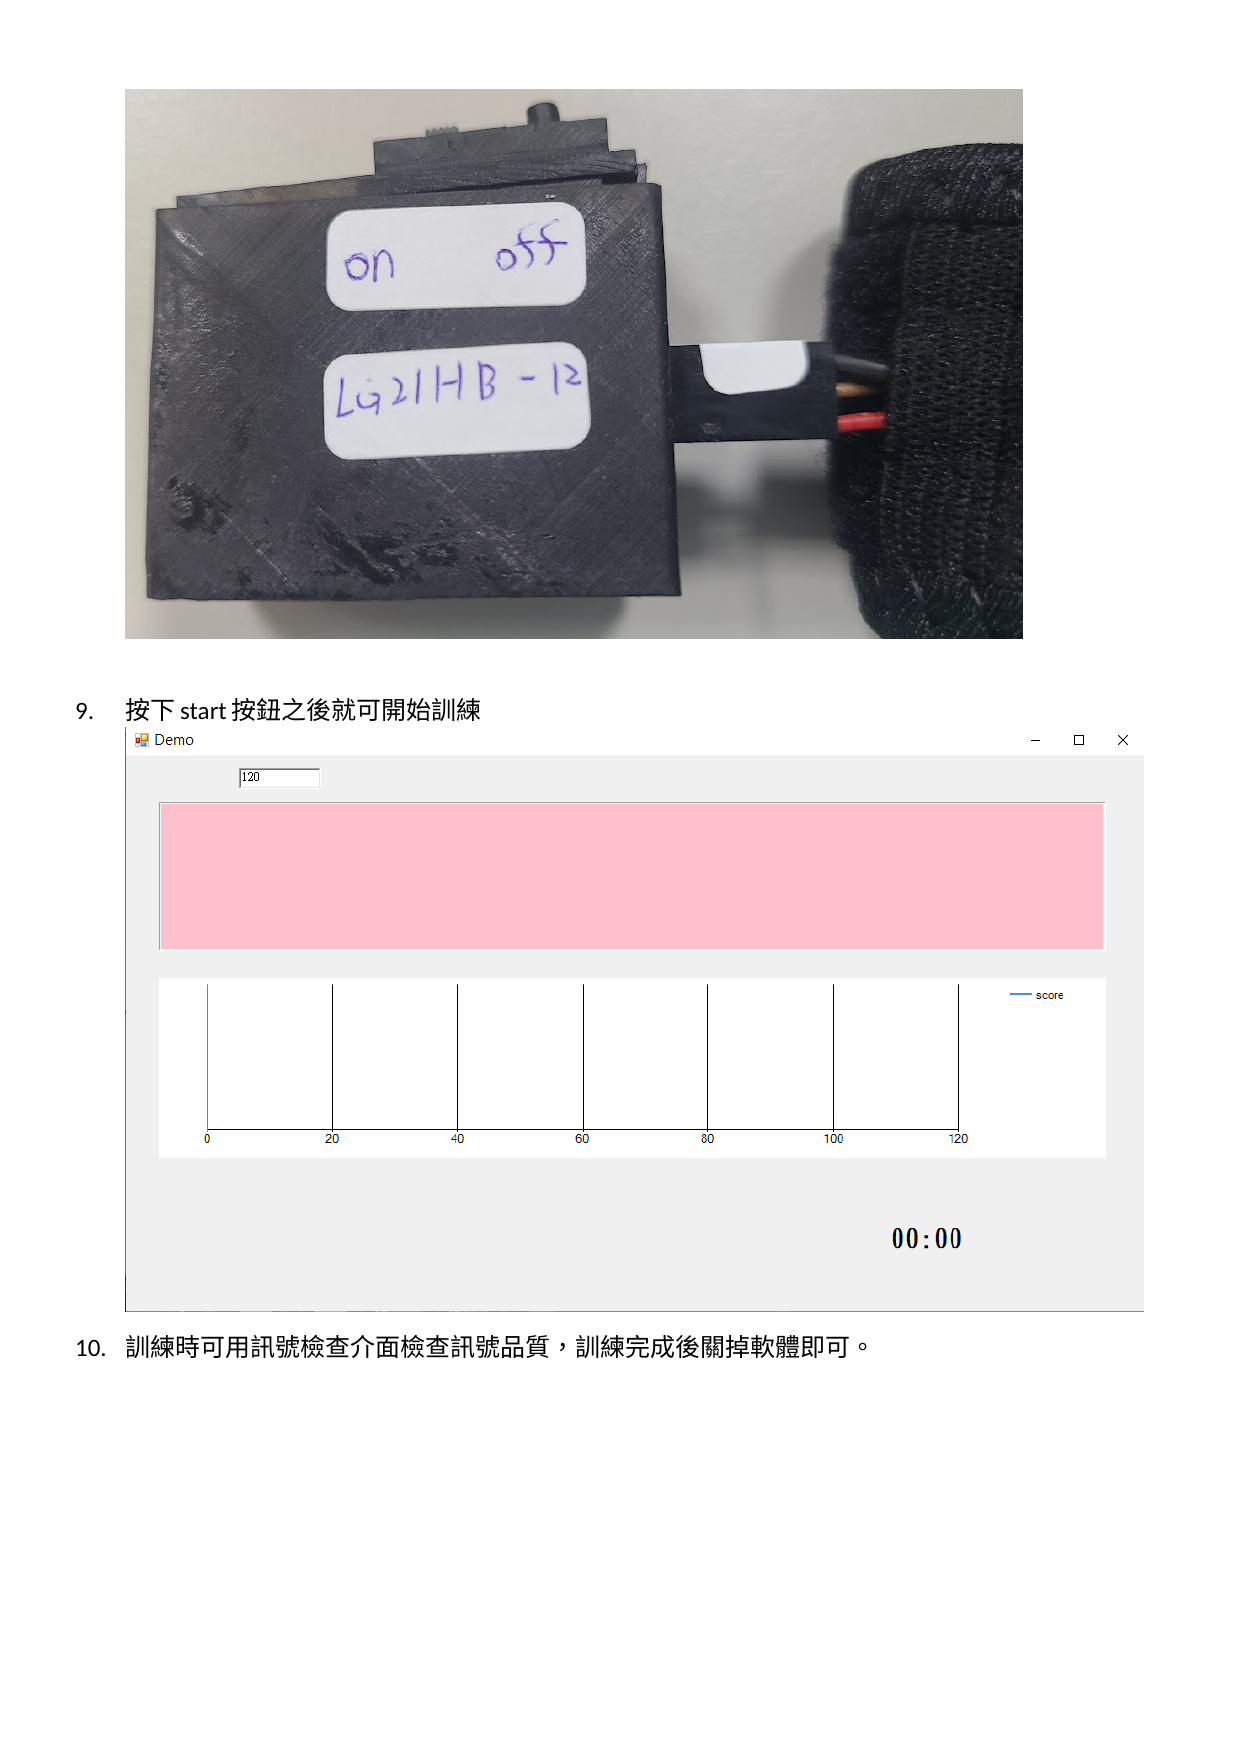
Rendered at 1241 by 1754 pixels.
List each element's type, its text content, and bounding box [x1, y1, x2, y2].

picture [125, 89, 1023, 639]
list 訓練時可用訊號檢查介面檢查訊號品質，訓練完成後關掉軟體即可。 [75, 1327, 1165, 1364]
picture [125, 727, 1145, 1312]
list 按下start按鈕之後就可開始訓練 [75, 689, 1165, 727]
